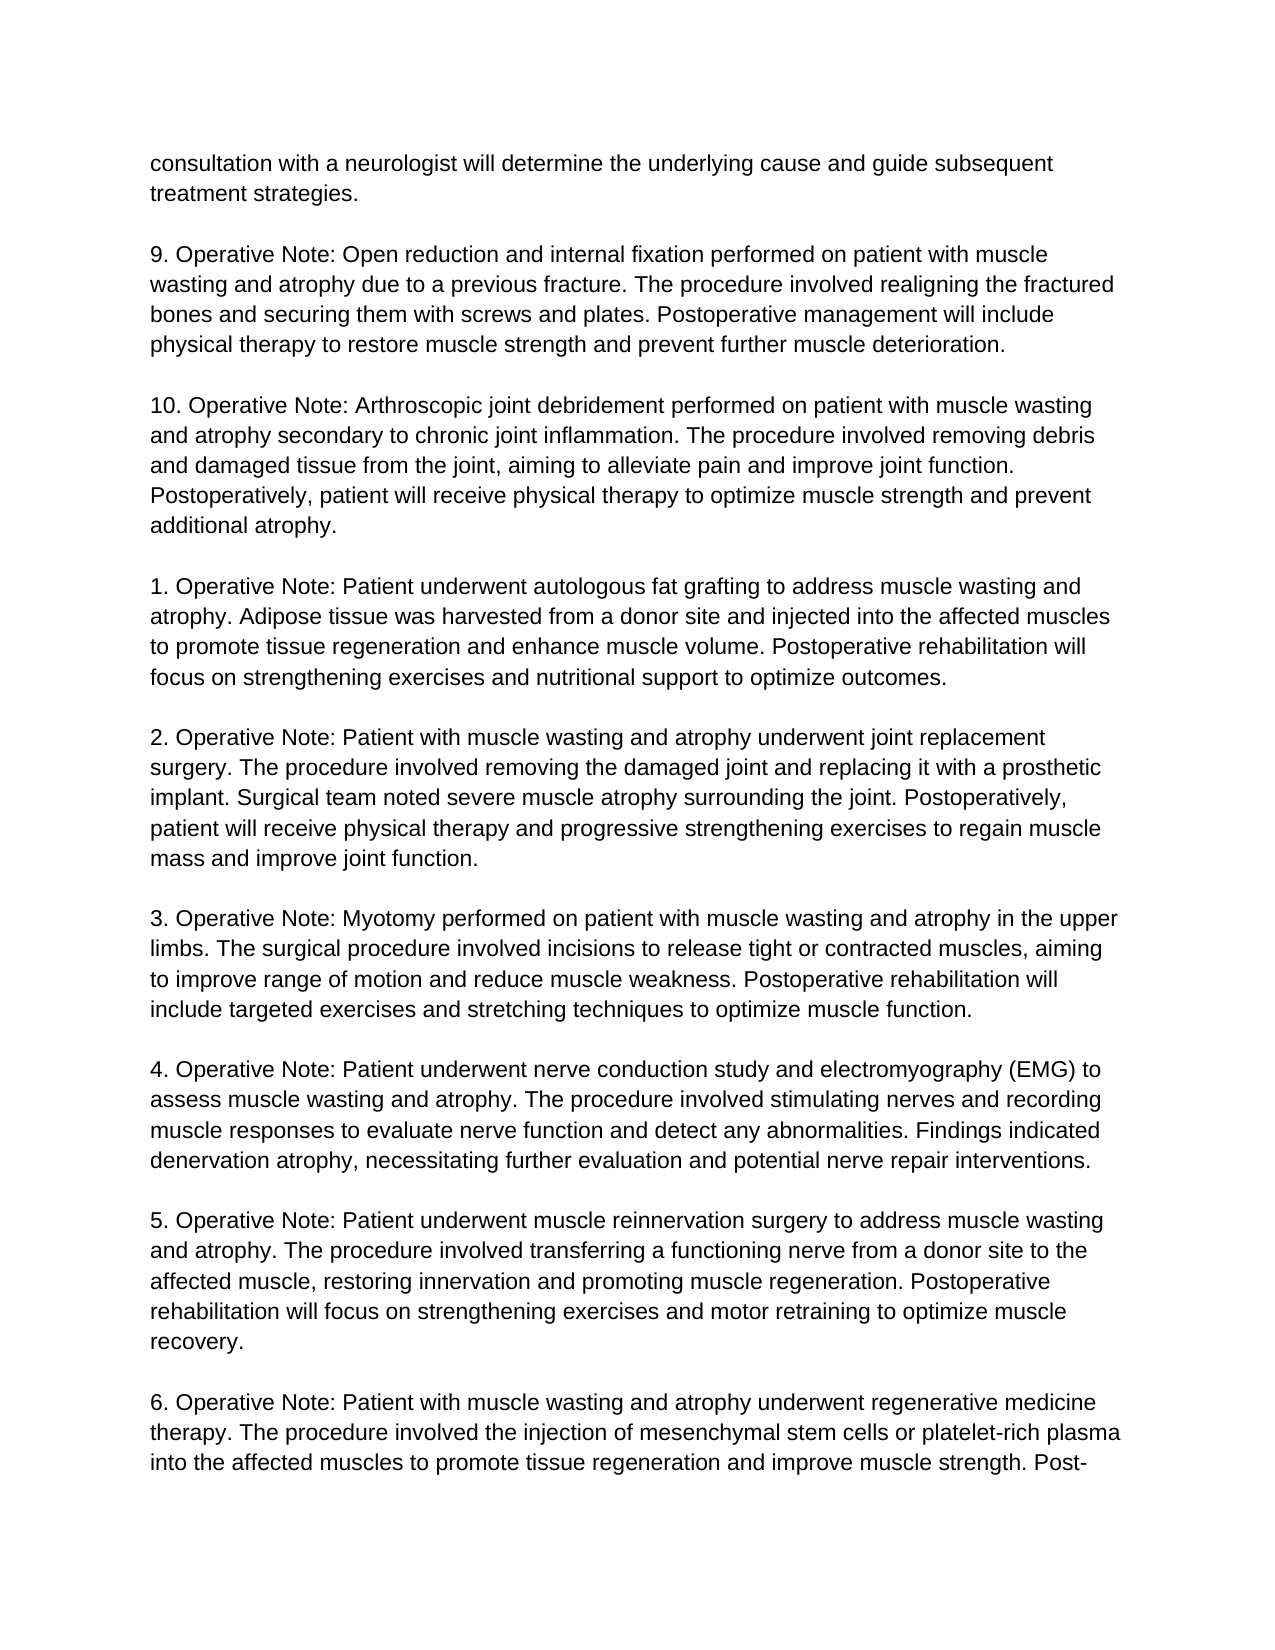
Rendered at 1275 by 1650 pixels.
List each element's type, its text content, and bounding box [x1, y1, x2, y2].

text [150, 150, 1125, 207]
text 9. Operative Note: Open reduction and internal fixation performed on patient with muscle wasting and atrophy due to a previous fracture. The procedure involved realigning the fractured bones and securing them with screws and plates. Postoperative management will include physical therapy to restore muscle strength and prevent further muscle deterioration. [150, 241, 1125, 358]
text 5. Operative Note: Patient underwent muscle reinnervation surgery to address muscle wasting and atrophy. The procedure involved transferring a functioning nerve from a donor site to the affected muscle, restoring innervation and promoting muscle regeneration. Postoperative rehabilitation will focus on strengthening exercises and motor retraining to optimize muscle recovery. [150, 1207, 1125, 1354]
text 3. Operative Note: Myotomy performed on patient with muscle wasting and atrophy in the upper limbs. The surgical procedure involved incisions to release tight or contracted muscles, aiming to improve range of motion and reduce muscle weakness. Postoperative rehabilitation will include targeted exercises and stretching techniques to optimize muscle function. [150, 905, 1125, 1022]
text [150, 1388, 1125, 1475]
text 2. Operative Note: Patient with muscle wasting and atrophy underwent joint replacement surgery. The procedure involved removing the damaged joint and replacing it with a prosthetic implant. Surgical team noted severe muscle atrophy surrounding the joint. Postoperatively, patient will receive physical therapy and progressive strengthening exercises to regain muscle mass and improve joint function. [150, 724, 1125, 871]
text 10. Operative Note: Arthroscopic joint debridement performed on patient with muscle wasting and atrophy secondary to chronic joint inflammation. The procedure involved removing debris and damaged tissue from the joint, aiming to alleviate pain and improve joint function. Postoperatively, patient will receive physical therapy to optimize muscle strength and prevent additional atrophy. [150, 392, 1125, 539]
text 4. Operative Note: Patient underwent nerve conduction study and electromyography (EMG) to assess muscle wasting and atrophy. The procedure involved stimulating nerves and recording muscle responses to evaluate nerve function and detect any abnormalities. Findings indicated denervation atrophy, necessitating further evaluation and potential nerve repair interventions. [150, 1056, 1125, 1173]
text 1. Operative Note: Patient underwent autologous fat grafting to address muscle wasting and atrophy. Adipose tissue was harvested from a donor site and injected into the affected muscles to promote tissue regeneration and enhance muscle volume. Postoperative rehabilitation will focus on strengthening exercises and nutritional support to optimize outcomes. [150, 573, 1125, 690]
